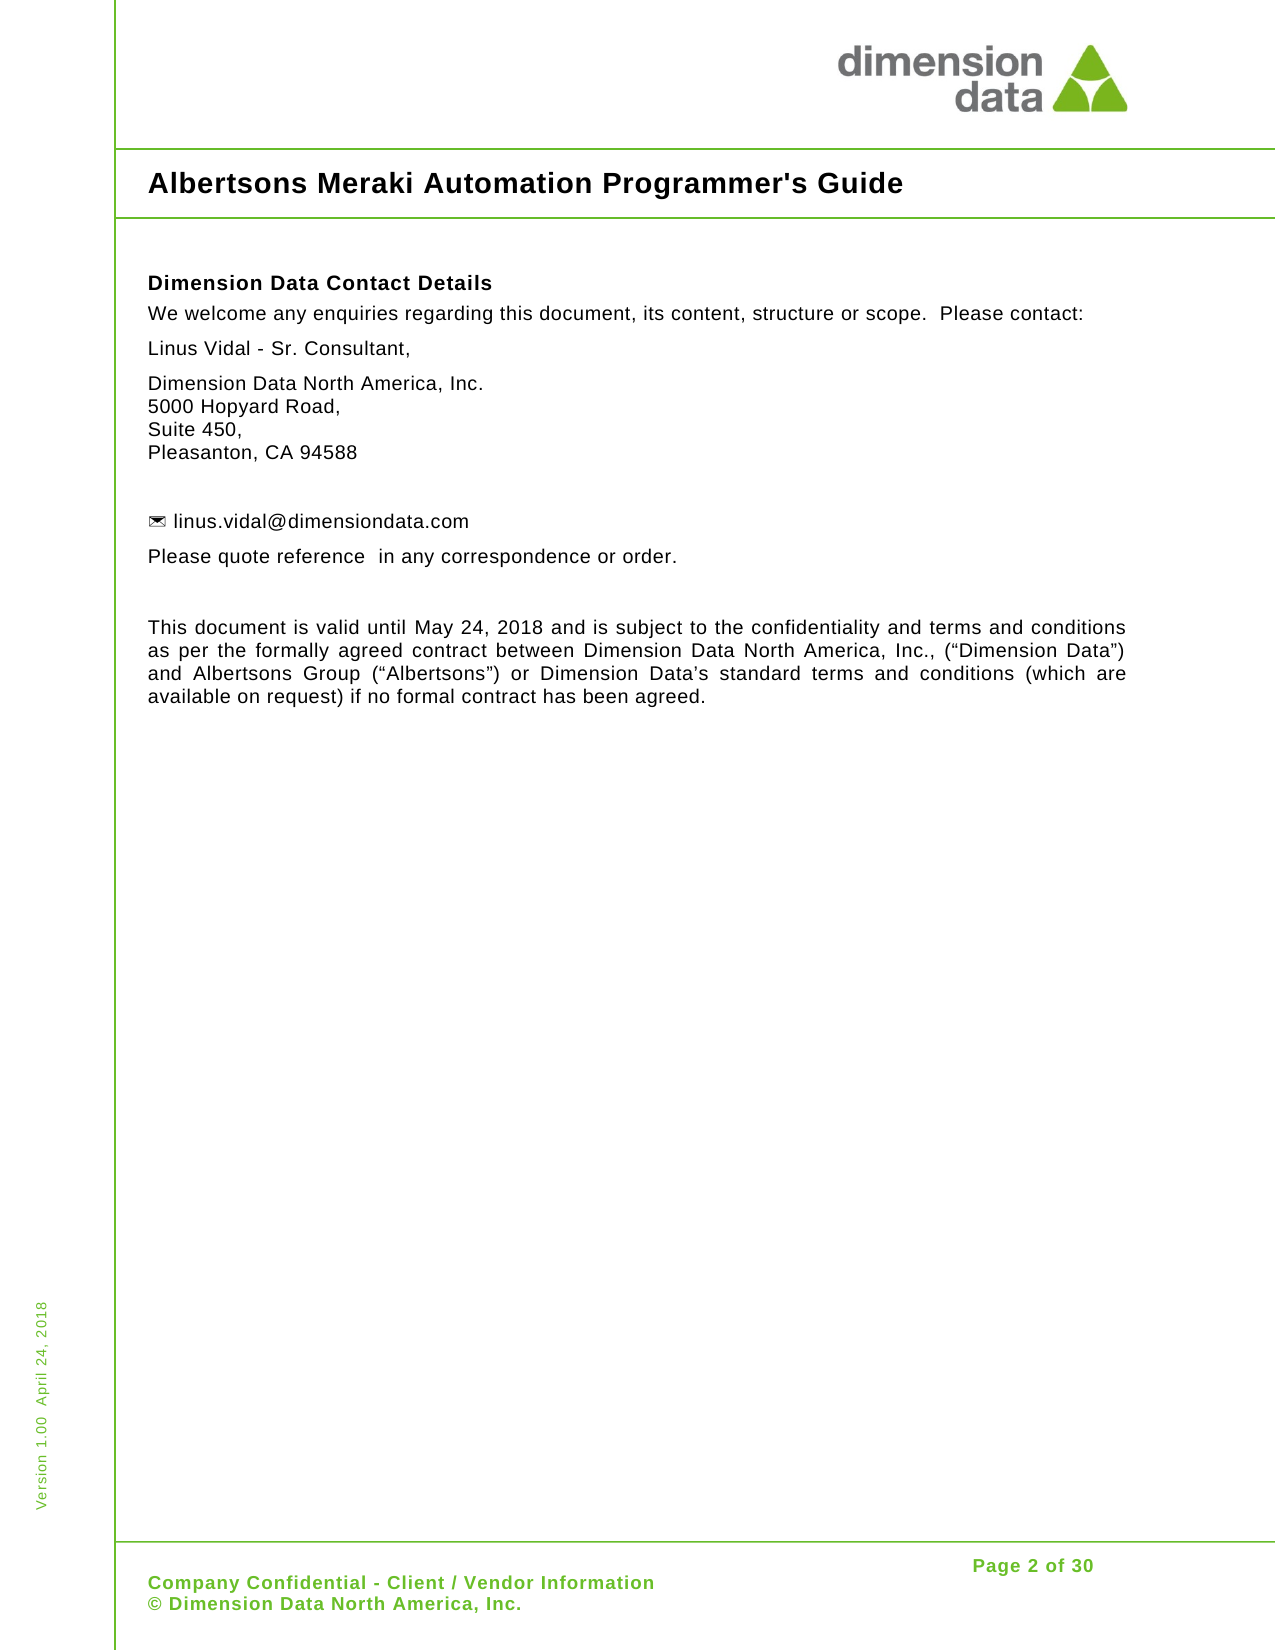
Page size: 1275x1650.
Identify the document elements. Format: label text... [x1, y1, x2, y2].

subtitle Dimension Data Contact Details [148, 264, 1127, 295]
text Please quote reference in any correspondence or order. [148, 545, 1127, 568]
text This document is valid until May 24, 2018 and is subject to the confidentiality and terms and conditions as per the formally agreed contract between Dimension Data North America, Inc., (“Dimension Data”) and Albertsons Group (“Albertsons”) or Dimension Data’s standard terms and conditions (which are available on request) if no formal contract has been agreed. [148, 616, 1127, 707]
text We welcome any enquiries regarding this document, its content, structure or scope. Please contact: [148, 301, 1127, 324]
text Linus Vidal - Sr. Consultant, [148, 337, 1127, 359]
text Dimension Data North America, Inc. 5000 Hopyard Road, Suite 450, Pleasanton, CA 94588 linus.vidal@dimensiondata.com [148, 372, 1127, 532]
picture [815, 0, 1128, 133]
